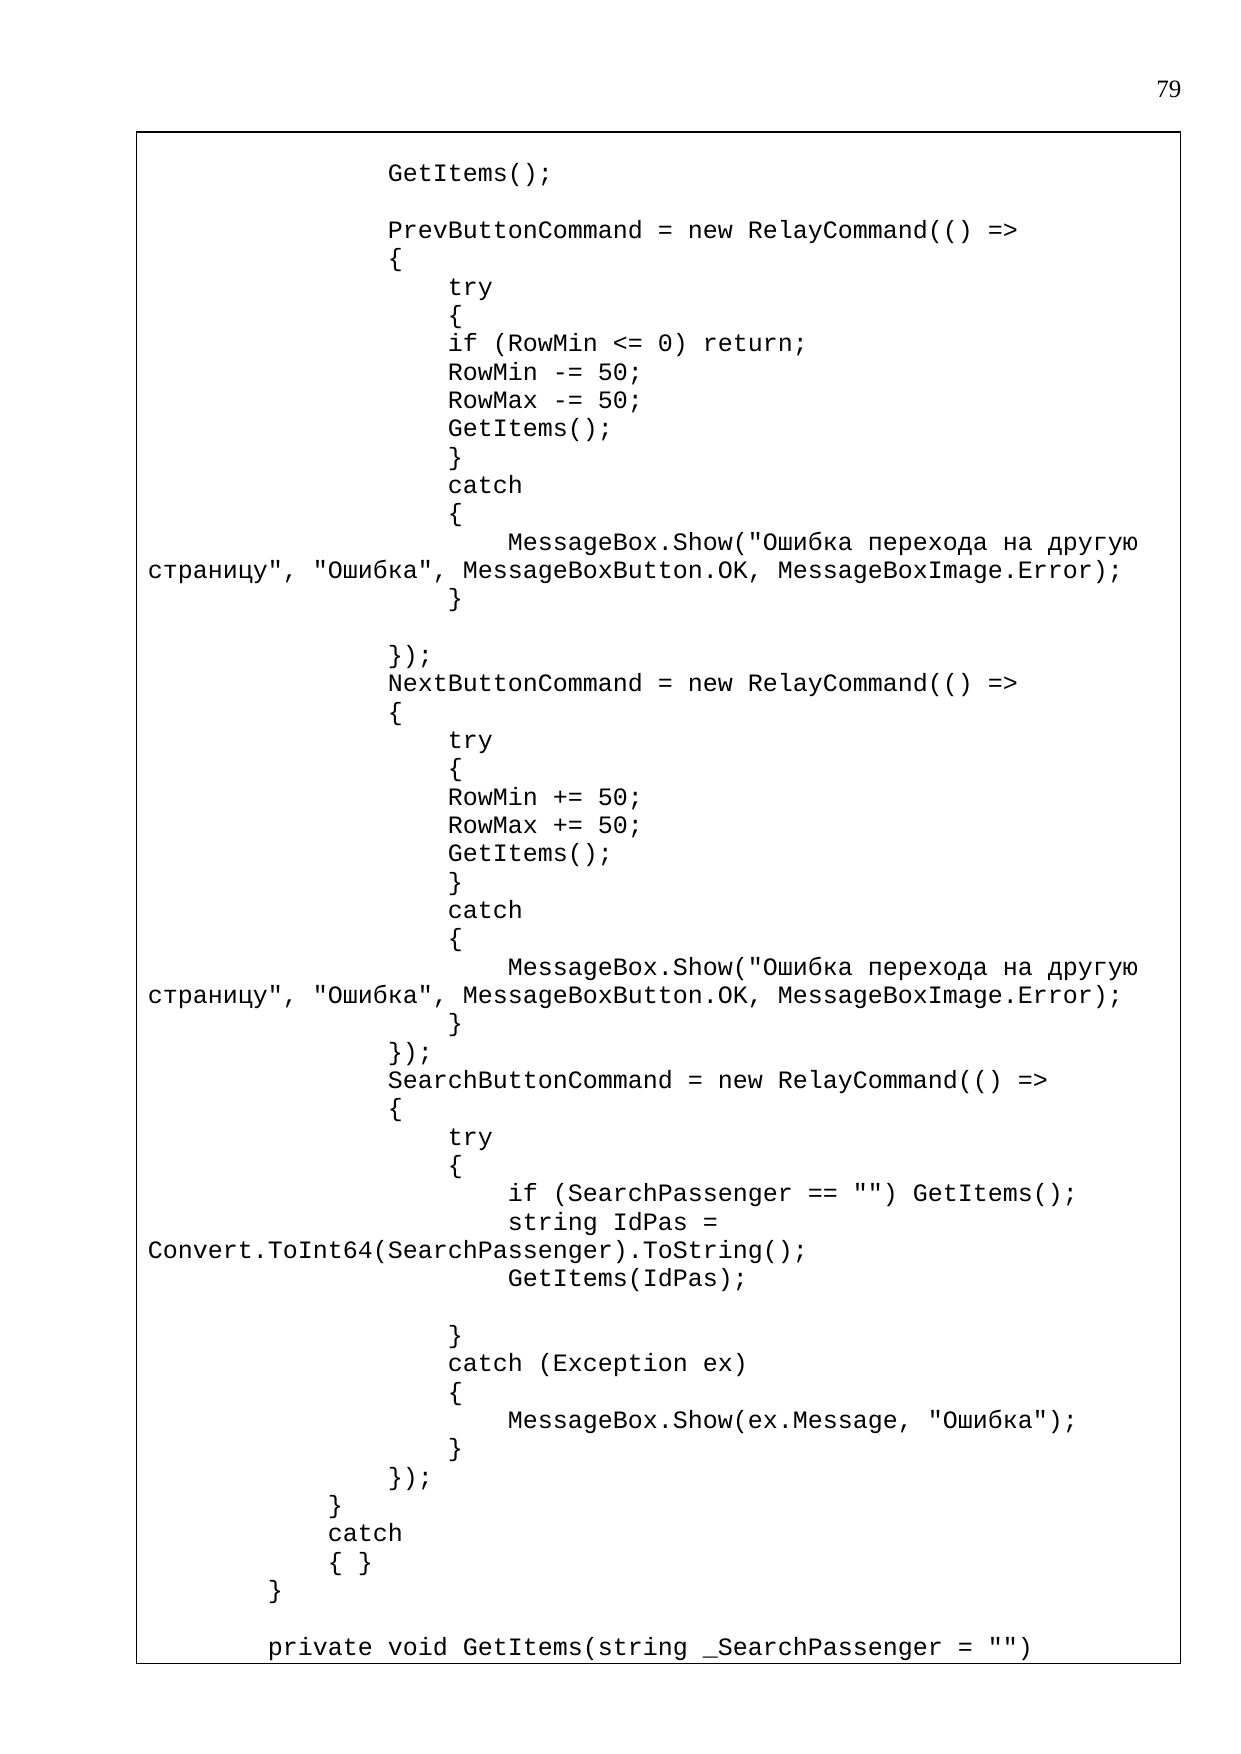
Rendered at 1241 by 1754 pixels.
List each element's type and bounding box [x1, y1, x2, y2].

table_header [137, 133, 1180, 1662]
